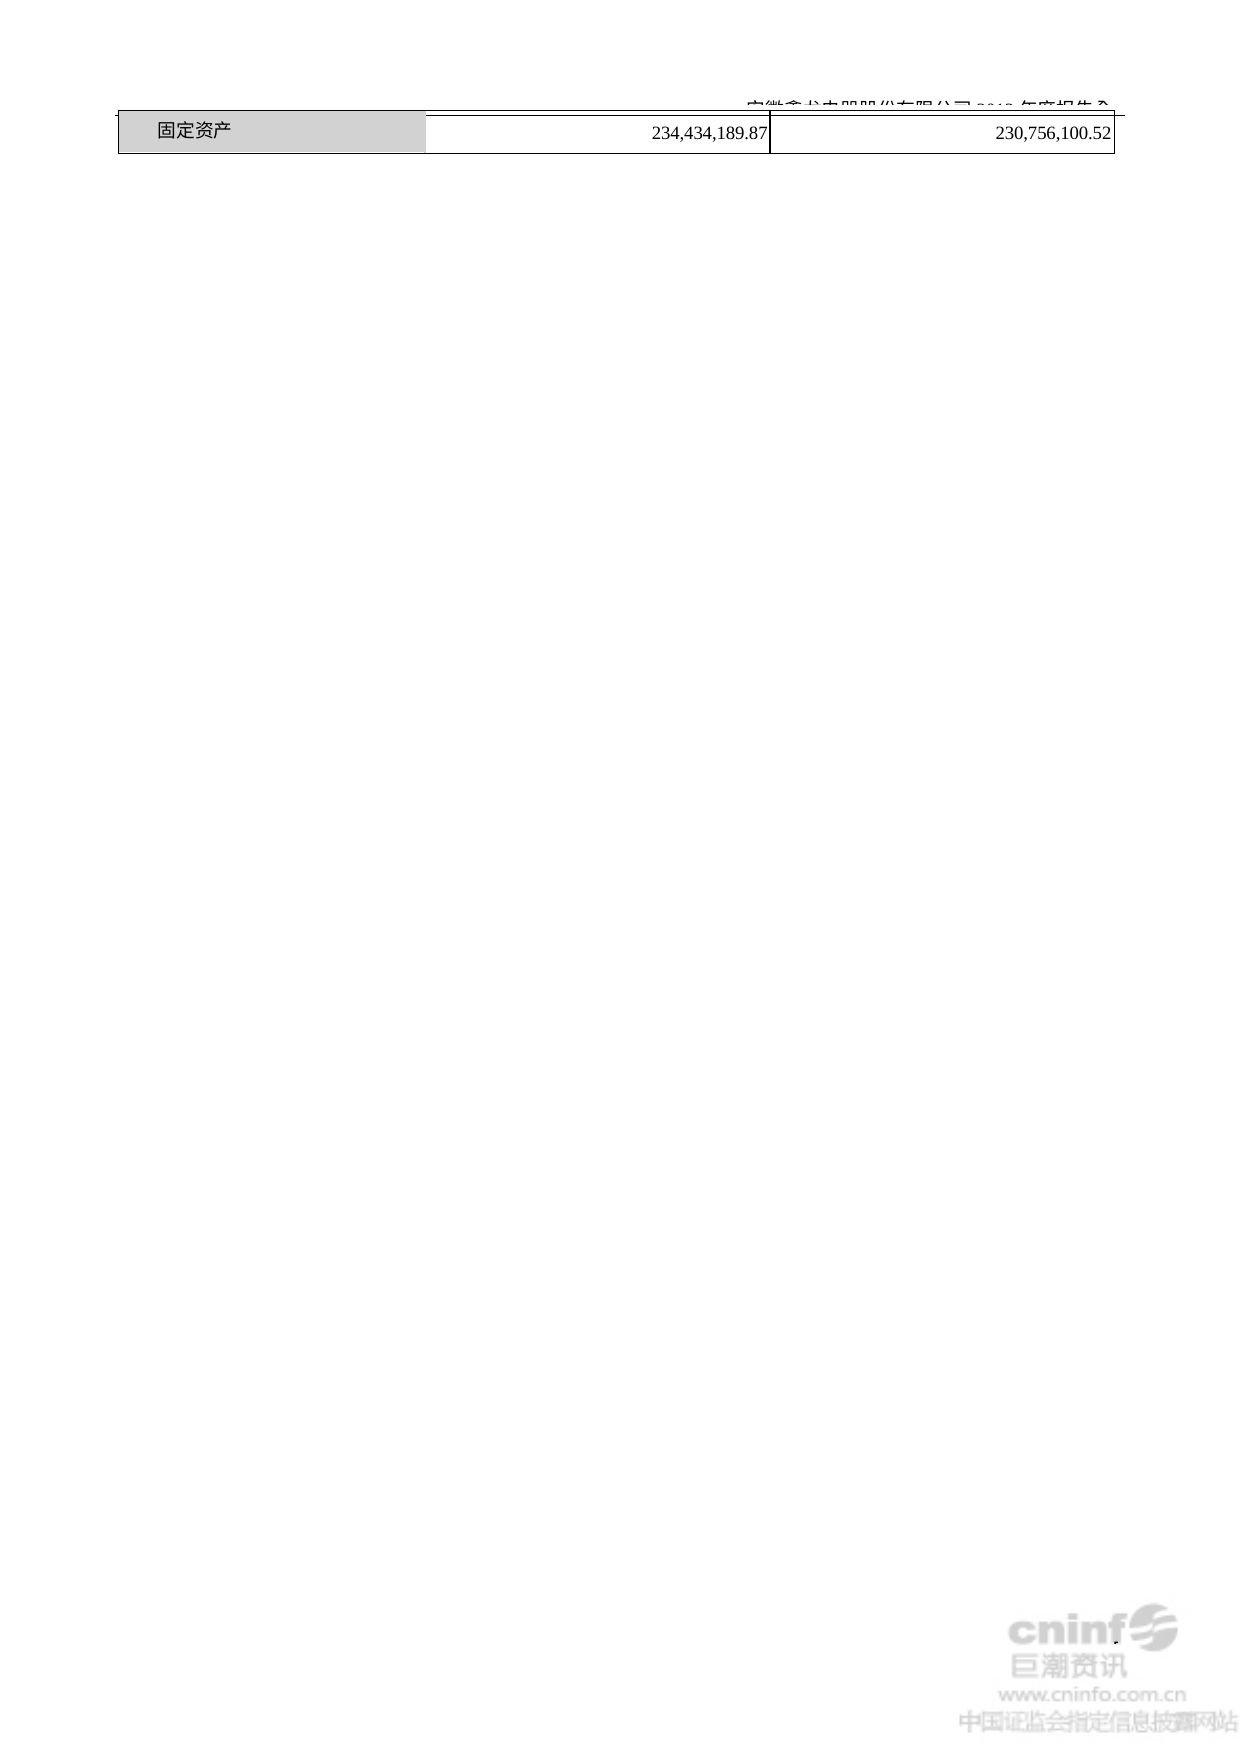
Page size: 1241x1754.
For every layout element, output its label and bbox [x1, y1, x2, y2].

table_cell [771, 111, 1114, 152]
picture [958, 1593, 1241, 1754]
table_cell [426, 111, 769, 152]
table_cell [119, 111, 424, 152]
